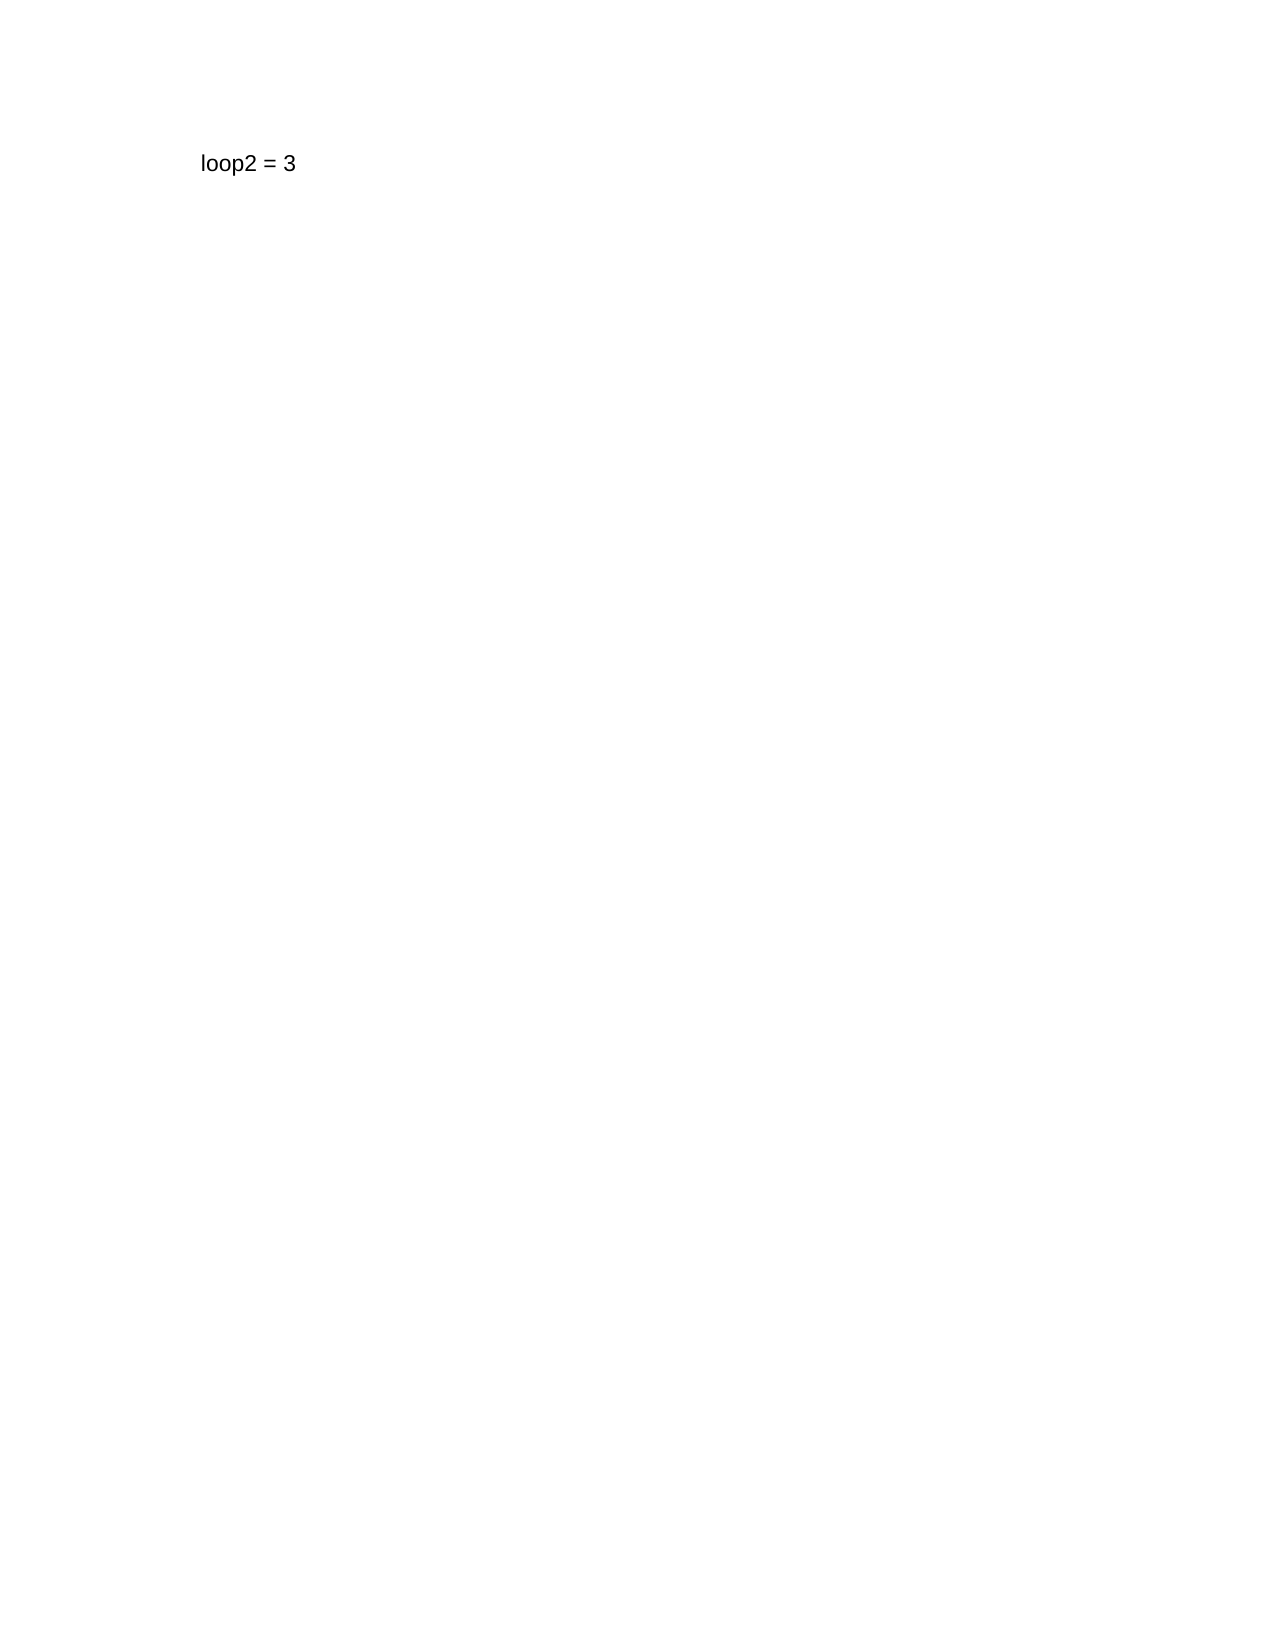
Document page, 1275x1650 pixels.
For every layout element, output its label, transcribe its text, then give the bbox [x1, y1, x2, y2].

text loop2 = 3 [150, 150, 1125, 176]
